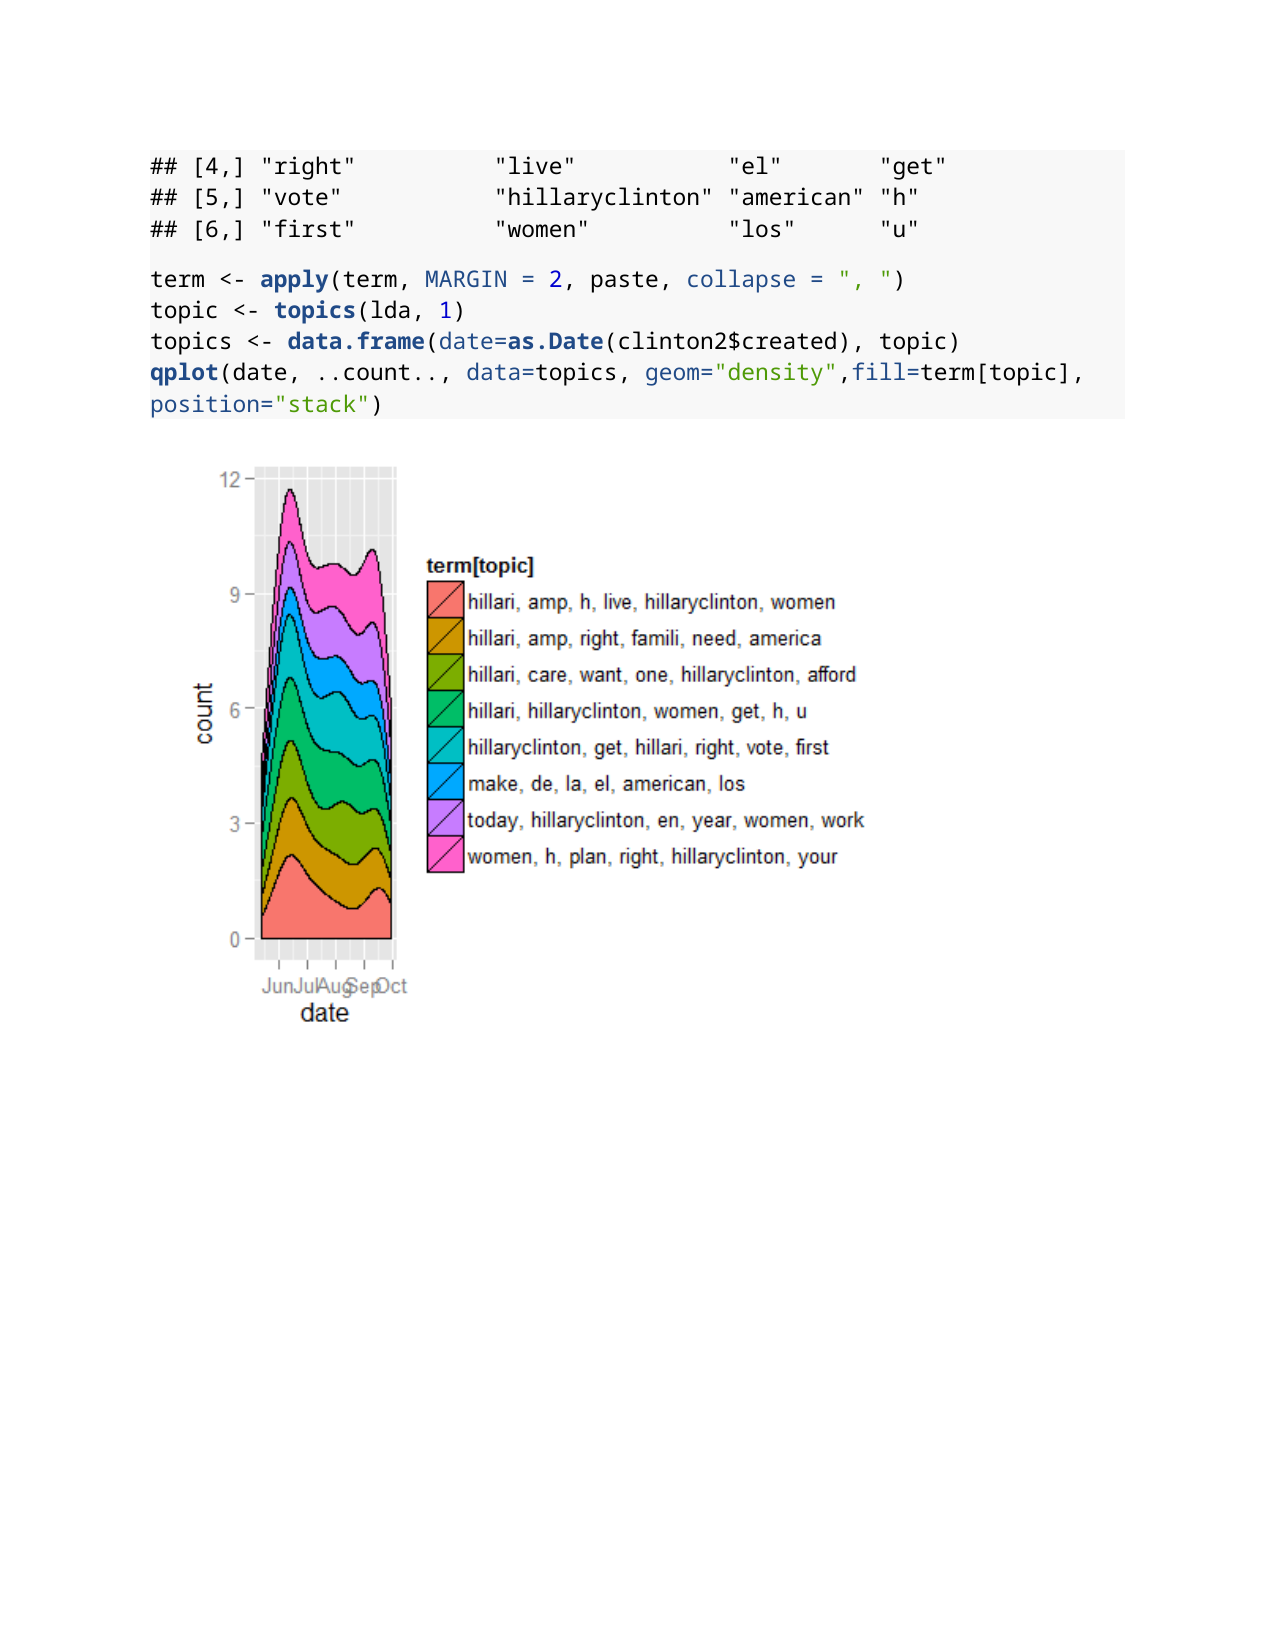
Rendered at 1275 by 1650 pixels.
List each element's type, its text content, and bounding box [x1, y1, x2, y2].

picture [168, 437, 925, 1044]
text term <- apply(term, MARGIN = 2, paste, collapse = ", ") topic <- topics(lda, 1) topics <- data.frame(date=as.Date(clinton2$created), topic) qplot(date, ..count.., data=topics, geom="density",fill=term[topic], position="stack") [150, 262, 1125, 419]
